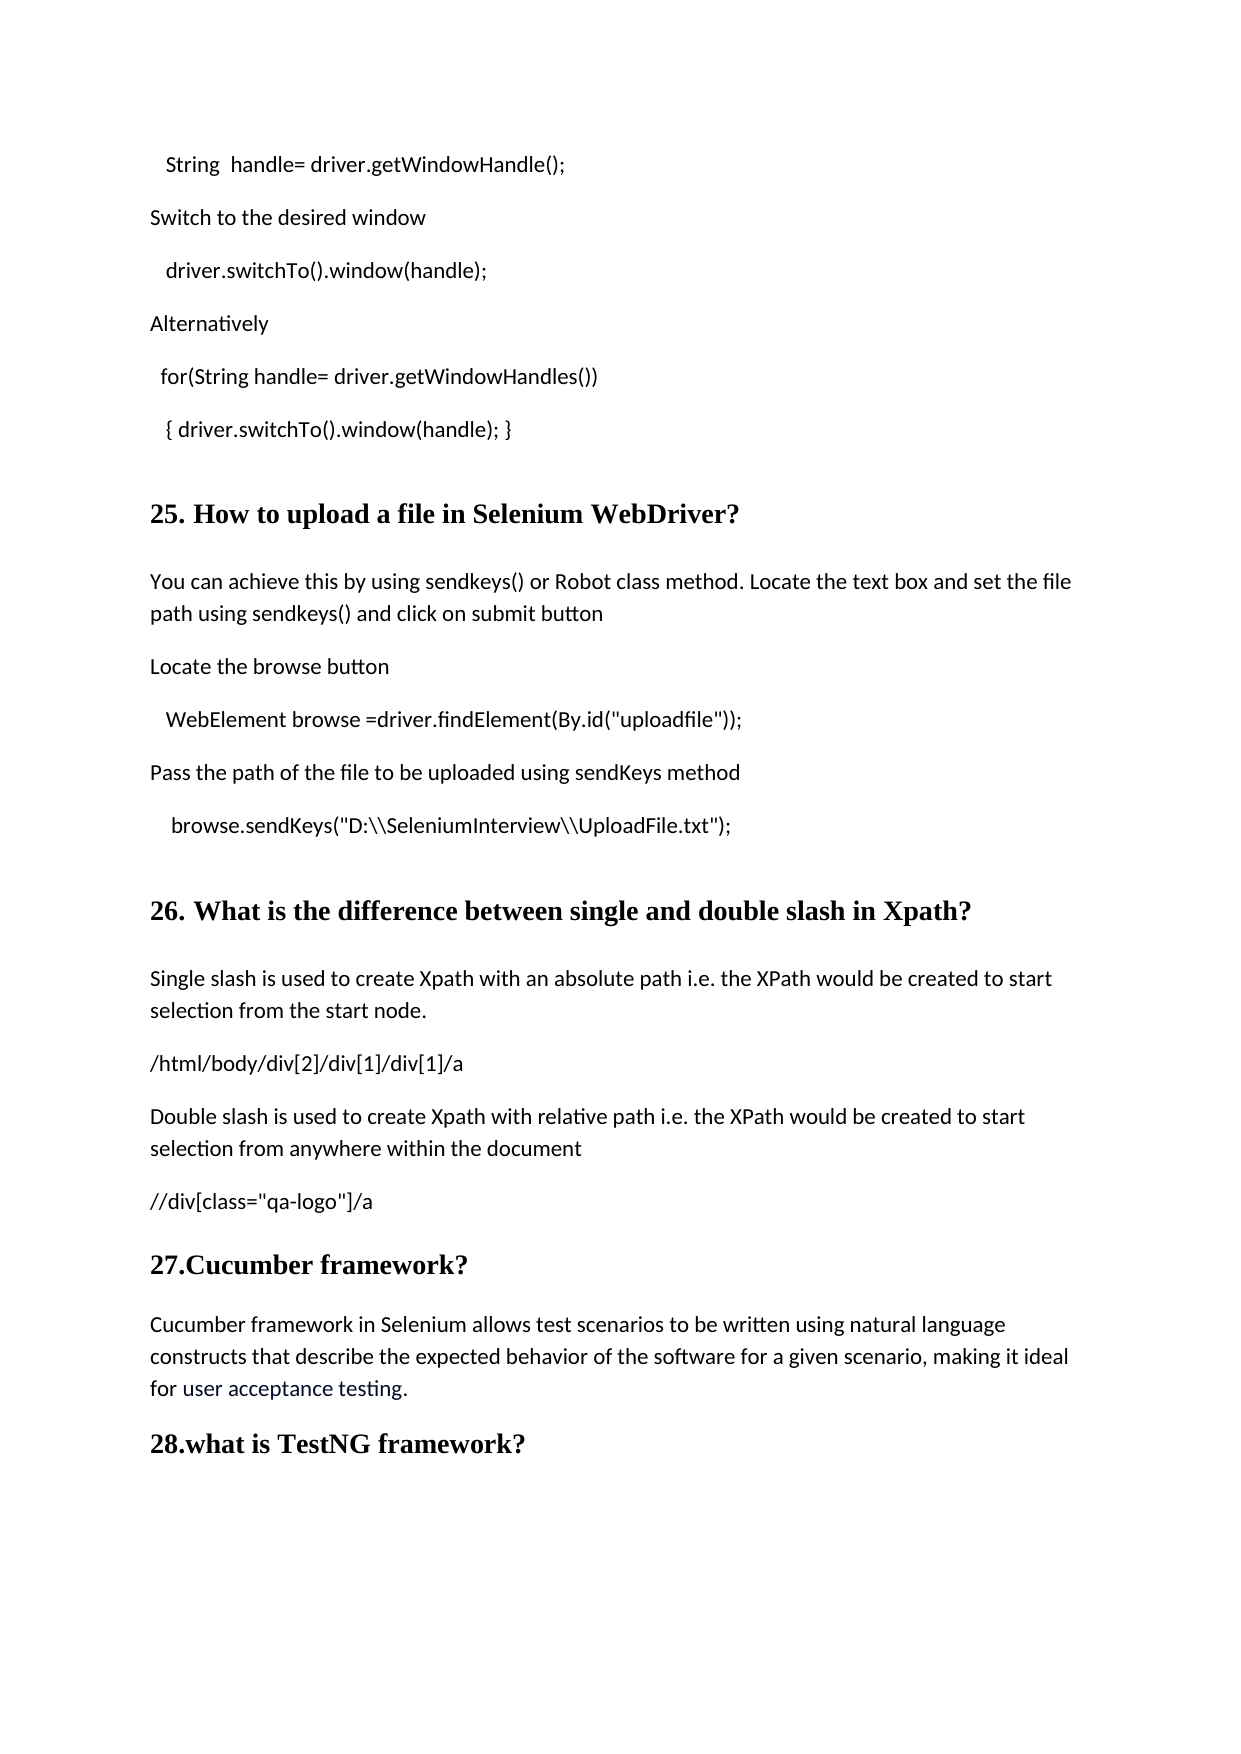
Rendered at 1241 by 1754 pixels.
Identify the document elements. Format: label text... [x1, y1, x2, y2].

text { driver.switchTo().window(handle); } [150, 415, 1090, 443]
text //div[class="qa-logo"]/a [150, 1187, 1090, 1215]
text WebElement browse =driver.findElement(By.id("uploadfile")); [150, 706, 1090, 733]
text browse.sendKeys("D:\\SeleniumInterview\\UploadFile.txt"); [150, 812, 1090, 839]
subtitle 26. What is the difference between single and double slash in Xpath? [150, 894, 1090, 926]
text Cucumber framework in Selenium allows test scenarios to be written using natural language constructs that describe the expected behavior of the software for a given scenario, making it ideal for user acceptance testing. [150, 1310, 1090, 1402]
text driver.switchTo().window(handle); [150, 256, 1090, 284]
subtitle 25. How to upload a file in Selenium WebDriver? [150, 497, 1090, 530]
subtitle 27.Cucumber framework? [150, 1248, 1090, 1281]
text Alternatively [150, 309, 1090, 337]
text Switch to the desired window [150, 203, 1090, 231]
text 28.what is TestNG framework? [150, 1427, 1090, 1460]
text Single slash is used to create Xpath with an absolute path i.e. the XPath would be created to start selection from the start node. [150, 964, 1090, 1024]
text /html/body/div[2]/div[1]/div[1]/a [150, 1049, 1090, 1077]
text for(String handle= driver.getWindowHandles()) [150, 362, 1090, 390]
text You can achieve this by using sendkeys() or Robot class method. Locate the text box and set the file path using sendkeys() and click on submit button [150, 567, 1090, 627]
text Locate the browse button [150, 652, 1090, 681]
text Pass the path of the file to be uploaded using sendKeys method [150, 758, 1090, 787]
text String handle= driver.getWindowHandle(); [150, 150, 1090, 178]
text Double slash is used to create Xpath with relative path i.e. the XPath would be created to start selection from anywhere within the document [150, 1102, 1090, 1162]
